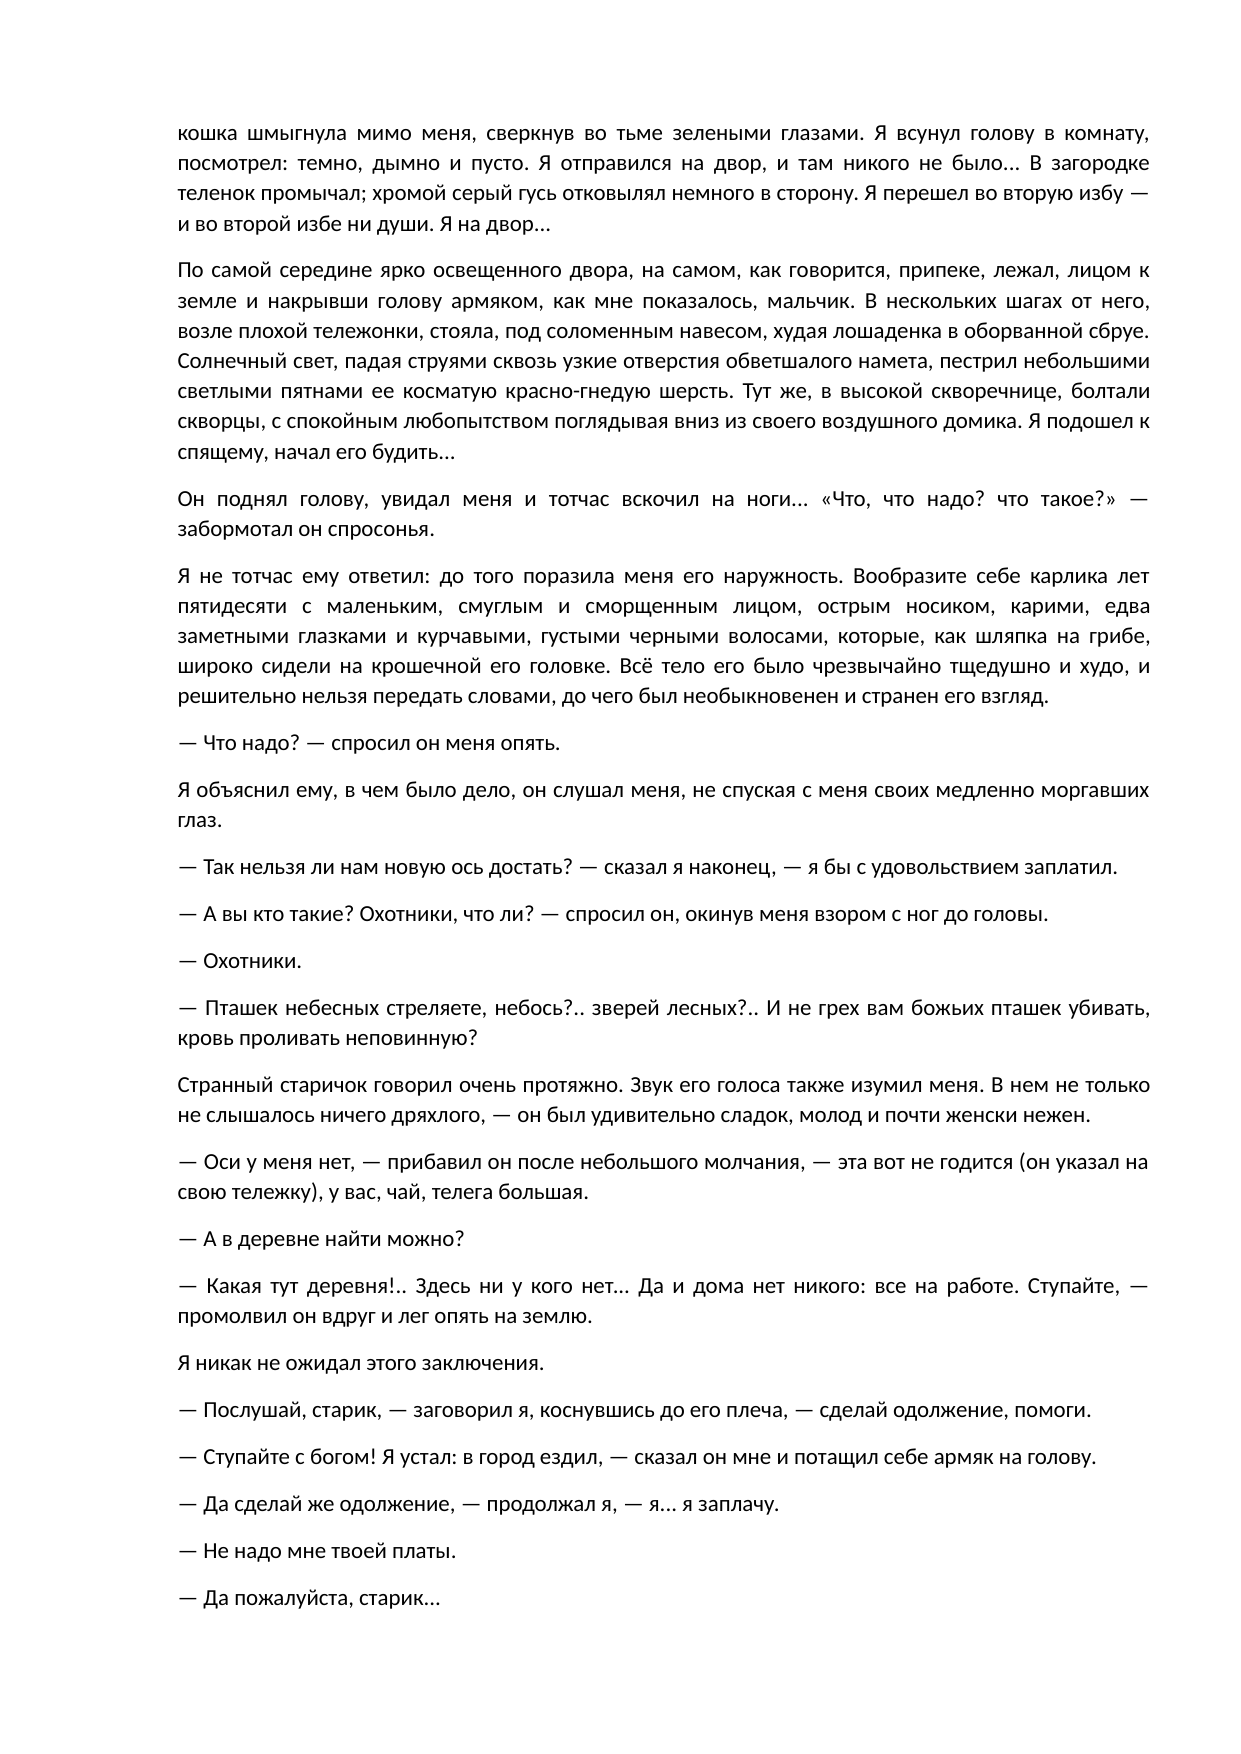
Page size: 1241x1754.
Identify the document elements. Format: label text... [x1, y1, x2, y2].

text — Что надо? — спросил он меня опять. [177, 728, 1152, 757]
text — Оси у меня нет, — прибавил он после небольшого молчания, — эта вот не годится (он указал на свою тележку), у вас, чай, телега большая. [177, 1147, 1152, 1206]
text — Пташек небесных стреляете, небось?.. зверей лесных?.. И не грех вам божьих пташек убивать, кровь проливать неповинную? [177, 993, 1152, 1051]
text — Послушай, старик, — заговорил я, коснувшись до его плеча, — сделай одолжение, помоги. [177, 1395, 1152, 1423]
text Я не тотчас ему ответил: до того поразила меня его наружность. Вообразите себе карлика лет пятидесяти с маленьким, смуглым и сморщенным лицом, острым носиком, карими, едва заметными глазками и курчавыми, густыми черными волосами, которые, как шляпка на грибе, широко сидели на крошечной его головке. Всё тело его было чрезвычайно тщедушно и худо, и решительно нельзя передать словами, до чего был необыкновенен и странен его взгляд. [177, 561, 1152, 710]
text По самой середине ярко освещенного двора, на самом, как говорится, припеке, лежал, лицом к земле и накрывши голову армяком, как мне показалось, мальчик. В нескольких шагах от него, возле плохой тележонки, стояла, под соломенным навесом, худая лошаденка в оборванной сбруе. Солнечный свет, падая струями сквозь узкие отверстия обветшалого намета, пестрил небольшими светлыми пятнами ее косматую красно-гнедую шерсть. Тут же, в высокой скворечнице, болтали скворцы, с спокойным любопытством поглядывая вниз из своего воздушного домика. Я подошел к спящему, начал его будить... [177, 256, 1152, 465]
text — Не надо мне твоей платы. [177, 1536, 1152, 1564]
text — Так нельзя ли нам новую ось достать? — сказал я наконец, — я бы с удовольствием заплатил. [177, 852, 1152, 881]
text Я объяснил ему, в чем было дело, он слушал меня, не спуская с меня своих медленно моргавших глаз. [177, 775, 1152, 834]
text — А в деревне найти можно? [177, 1224, 1152, 1252]
text — Охотники. [177, 946, 1152, 974]
text Странный старичок говорил очень протяжно. Звук его голоса также изумил меня. В нем не только не слышалось ничего дряхлого, — он был удивительно сладок, молод и почти женски нежен. [177, 1070, 1152, 1128]
text — Да пожалуйста, старик... [177, 1583, 1152, 1611]
text Он поднял голову, увидал меня и тотчас вскочил на ноги... «Что, что надо? что такое?» — забормотал он спросонья. [177, 484, 1152, 542]
text — А вы кто такие? Охотники, что ли? — спросил он, окинув меня взором с ног до головы. [177, 899, 1152, 927]
text Я никак не ожидал этого заключения. [177, 1348, 1152, 1376]
text — Да сделай же одолжение, — продолжал я, — я... я заплачу. [177, 1489, 1152, 1517]
text — Ступайте с богом! Я устал: в город ездил, — сказал он мне и потащил себе армяк на голову. [177, 1442, 1152, 1470]
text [177, 118, 1152, 237]
text — Какая тут деревня!.. Здесь ни у кого нет... Да и дома нет никого: все на работе. Ступайте, — промолвил он вдруг и лег опять на землю. [177, 1271, 1152, 1329]
